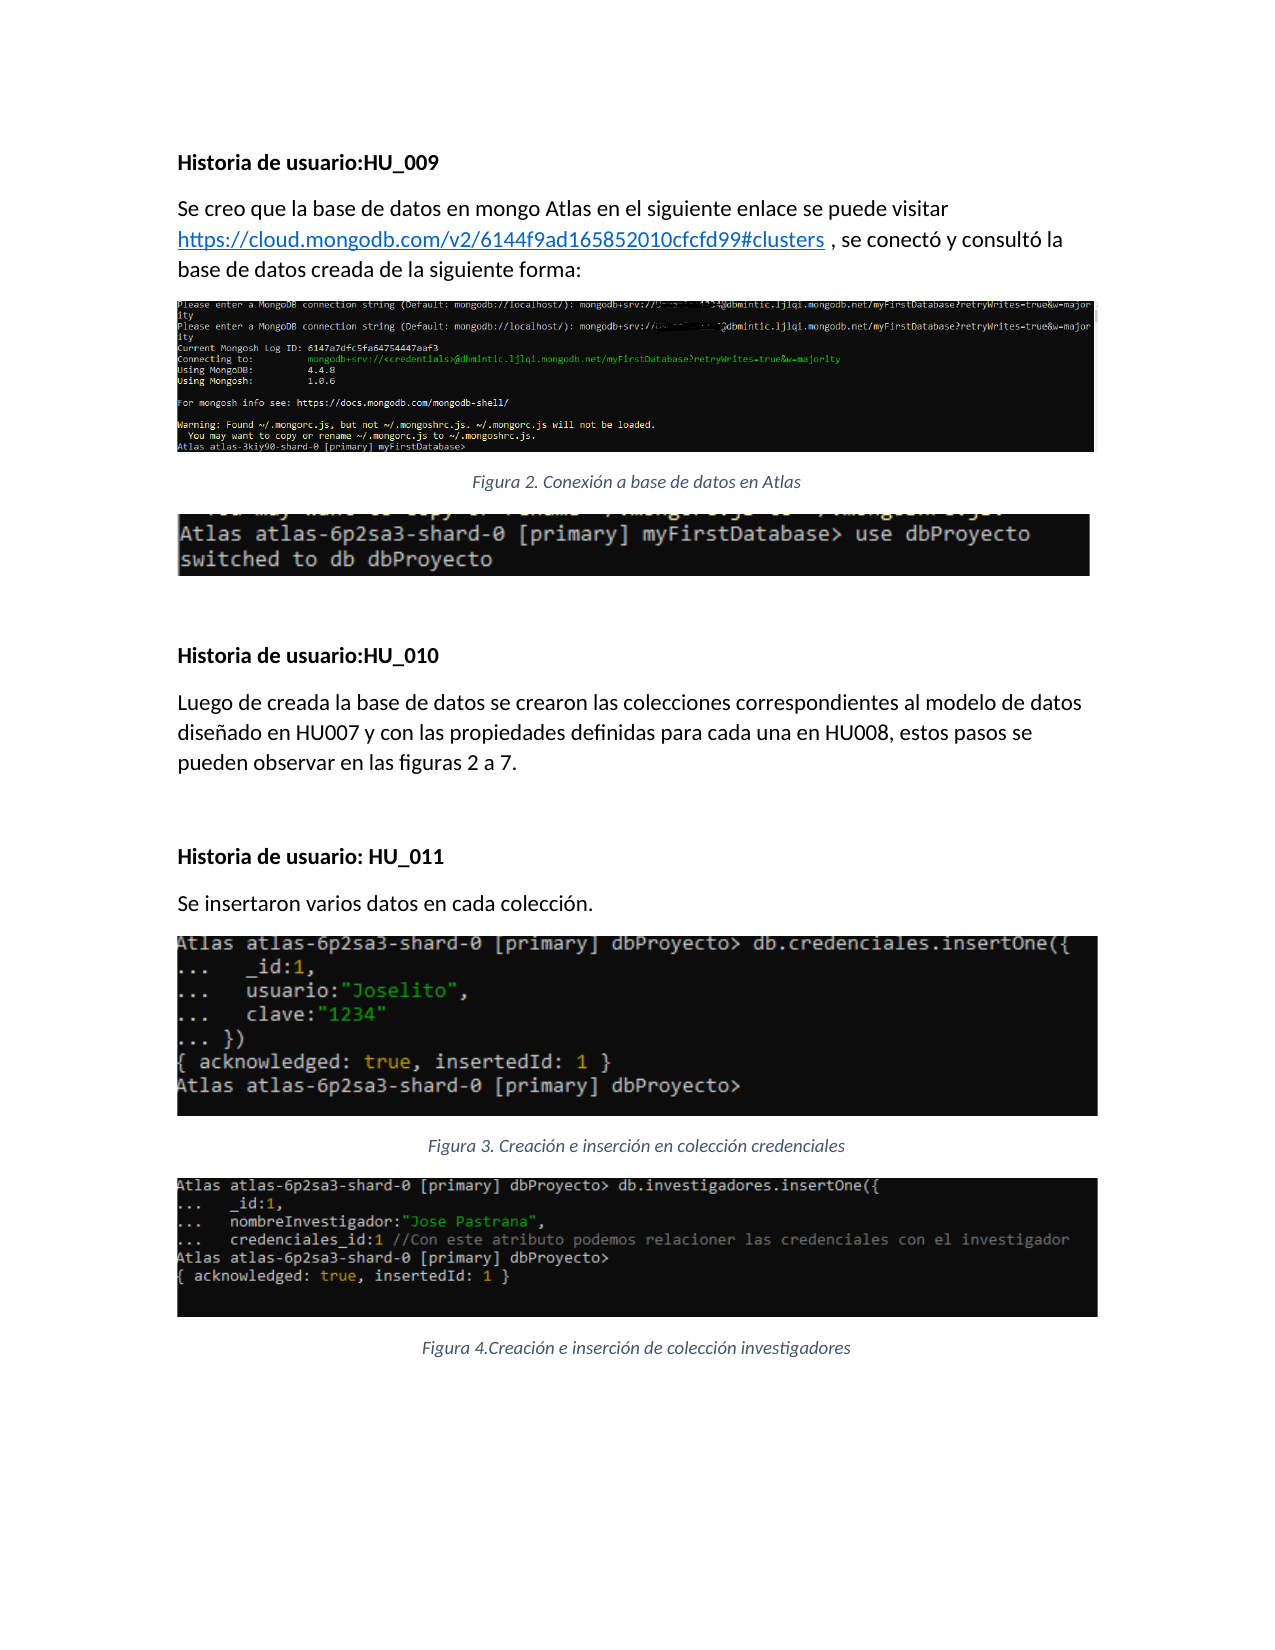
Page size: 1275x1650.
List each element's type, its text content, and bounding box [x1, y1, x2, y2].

text Luego de creada la base de datos se crearon las colecciones correspondientes al modelo de datos diseñado en HU007 y con las propiedades definidas para cada una en HU008, estos pasos se pueden observar en las figuras 2 a 7. [177, 688, 1098, 776]
picture [177, 1178, 1098, 1317]
text Se creo que la base de datos en mongo Atlas en el siguiente enlace se puede visitar https://cloud.mongodb.com/v2/6144f9ad165852010cfcfd99#clusters , se conectó y consultó la base de datos creada de la siguiente forma: [177, 194, 1098, 283]
text Historia de usuario:HU_010 [177, 641, 1098, 669]
text Figura 4.Creación e inserción de colección investigadores [177, 1336, 1098, 1359]
picture [177, 936, 1098, 1116]
text Se insertaron varios datos en cada colección. [177, 889, 1098, 917]
picture [177, 301, 1098, 452]
picture [177, 514, 1090, 576]
text Figura 3. Creación e inserción en colección credenciales [177, 1134, 1098, 1157]
text Historia de usuario: HU_011 [177, 842, 1098, 870]
text Historia de usuario:HU_009 [177, 148, 1098, 176]
